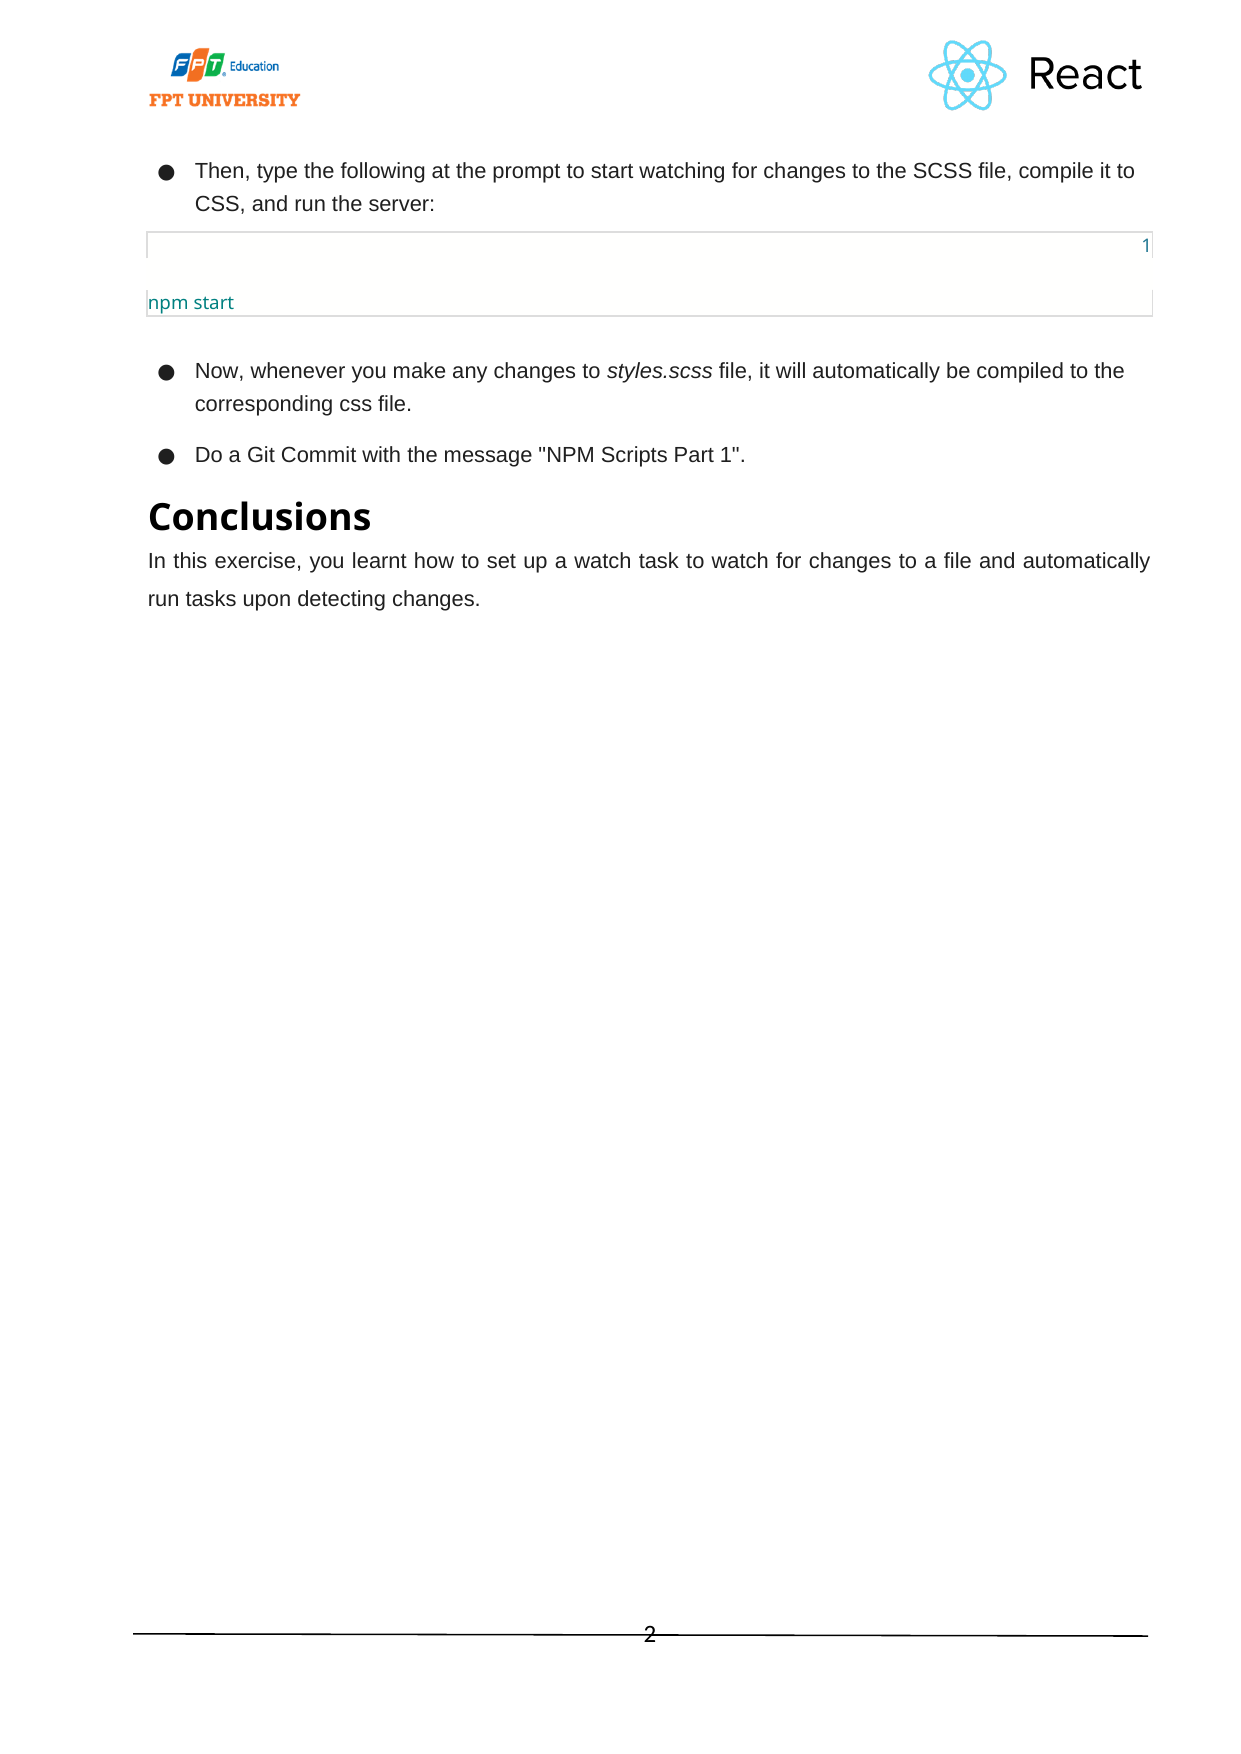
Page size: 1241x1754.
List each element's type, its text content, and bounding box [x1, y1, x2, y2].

list Then, type the following at the prompt to start watching for changes to the SCSS file, compile it to CSS, and run the server: [157, 148, 1152, 216]
list Do a Git Commit with the message "NPM Scripts Part 1". [157, 431, 1152, 474]
text npm start [146, 289, 1152, 315]
list Now, whenever you make any changes to styles.scss file, it will automatically be compiled to the corresponding css file. [157, 348, 1152, 416]
text In this exercise, you learnt how to set up a watch task to watch for changes to a file and automatically run tasks upon detecting changes. [148, 548, 1152, 611]
subtitle Conclusions [148, 490, 1152, 541]
picture [918, 40, 1176, 111]
picture [143, 36, 306, 115]
text 1 [148, 233, 1152, 258]
